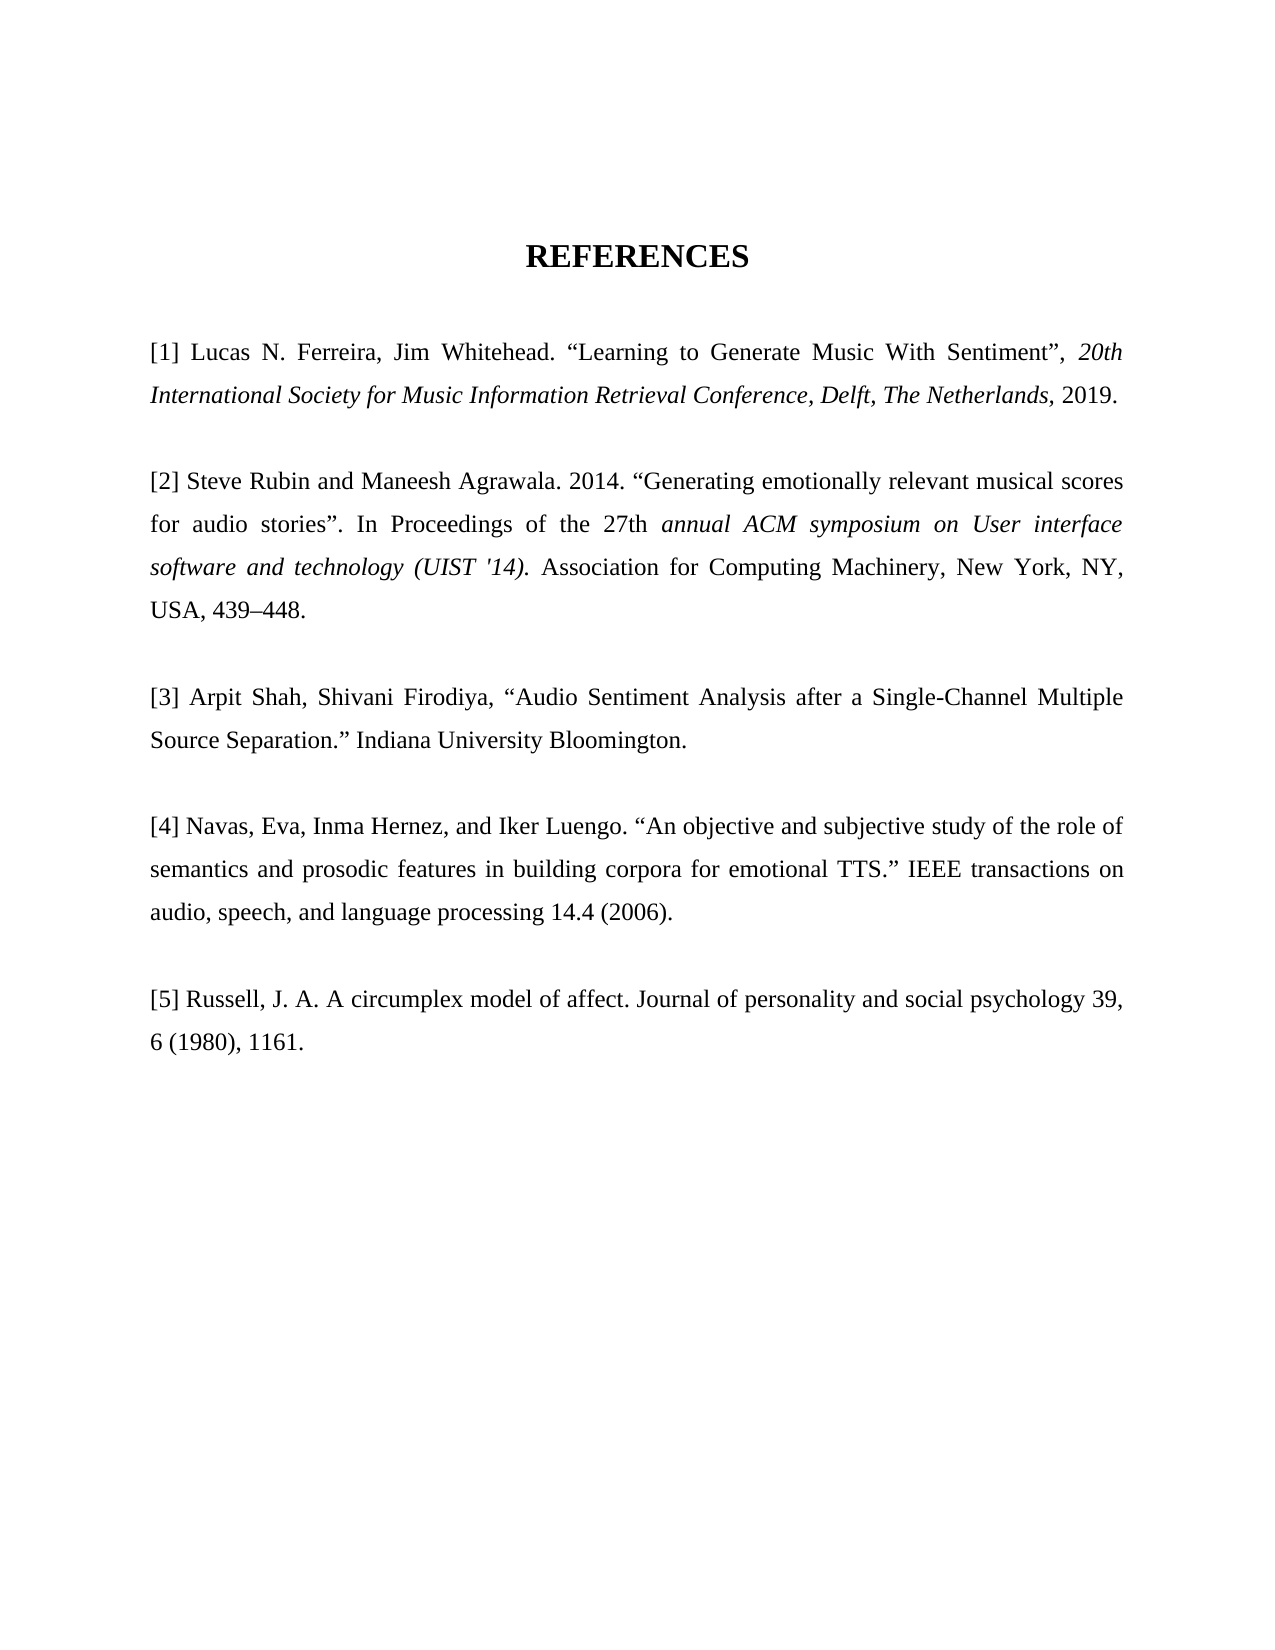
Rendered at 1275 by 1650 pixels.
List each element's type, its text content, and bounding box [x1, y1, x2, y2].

text REFERENCES [150, 236, 1125, 274]
text [4] Navas, Eva, Inma Hernez, and Iker Luengo. “An objective and subjective study of the role of semantics and prosodic features in building corpora for emotional TTS.” IEEE transactions on audio, speech, and language processing 14.4 (2006). [150, 811, 1125, 926]
text [1] Lucas N. Ferreira, Jim Whitehead. “Learning to Generate Music With Sentiment”, 20th International Society for Music Information Retrieval Conference, Delft, The Netherlands, 2019. [150, 337, 1125, 409]
text [2] Steve Rubin and Maneesh Agrawala. 2014. “Generating emotionally relevant musical scores for audio stories”. In Proceedings of the 27th annual ACM symposium on User interface software and technology (UIST '14). Association for Computing Machinery, New York, NY, USA, 439–448. [150, 466, 1125, 624]
text [5] Russell, J. A. A circumplex model of affect. Journal of personality and social psychology 39, 6 (1980), 1161. [150, 984, 1125, 1056]
text [3] Arpit Shah, Shivani Firodiya, “Audio Sentiment Analysis after a Single-Channel Multiple Source Separation.” Indiana University Bloomington. [150, 682, 1125, 754]
